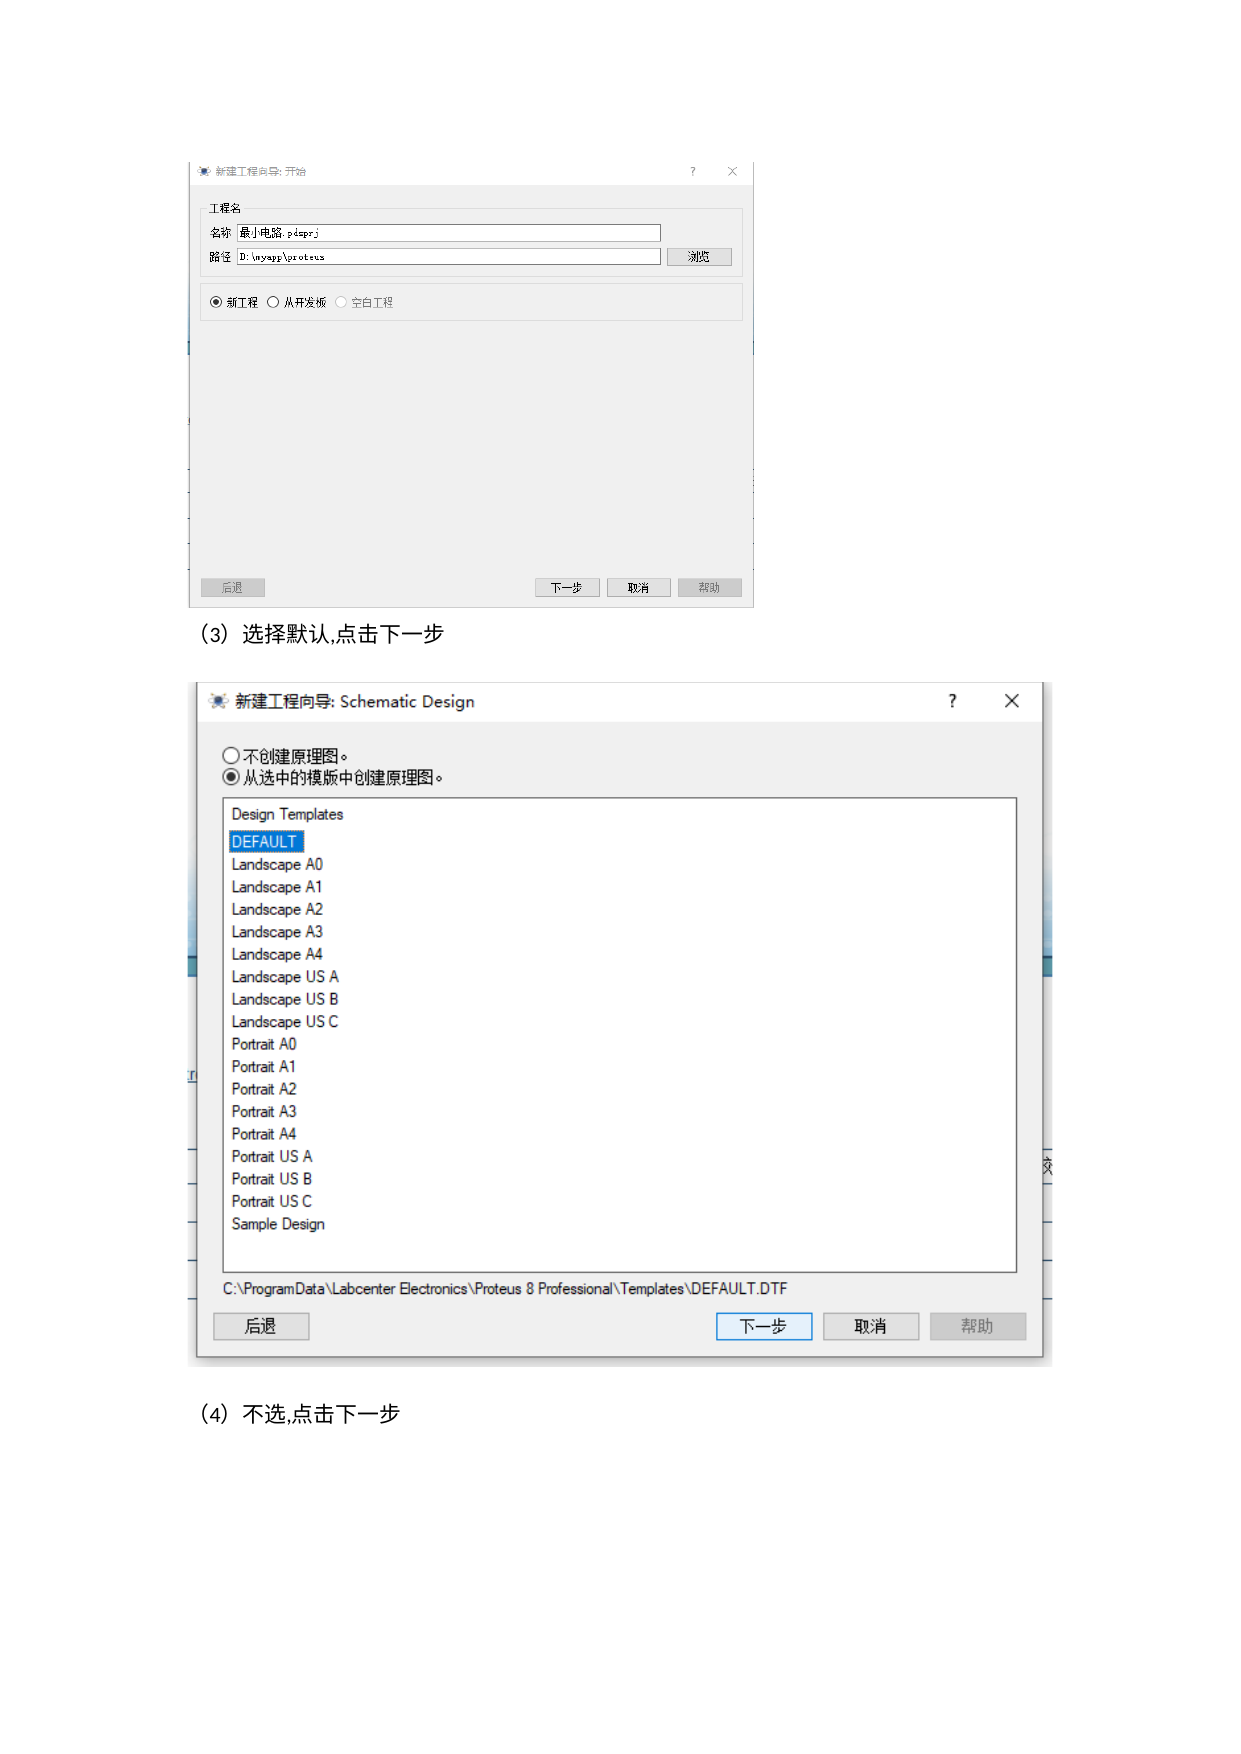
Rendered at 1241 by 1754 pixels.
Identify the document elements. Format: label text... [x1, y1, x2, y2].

picture [187, 162, 754, 608]
list 不选,点击下一步 [187, 1397, 1053, 1429]
picture [187, 682, 1053, 1367]
list 选择默认,点击下一步 [187, 617, 1053, 649]
